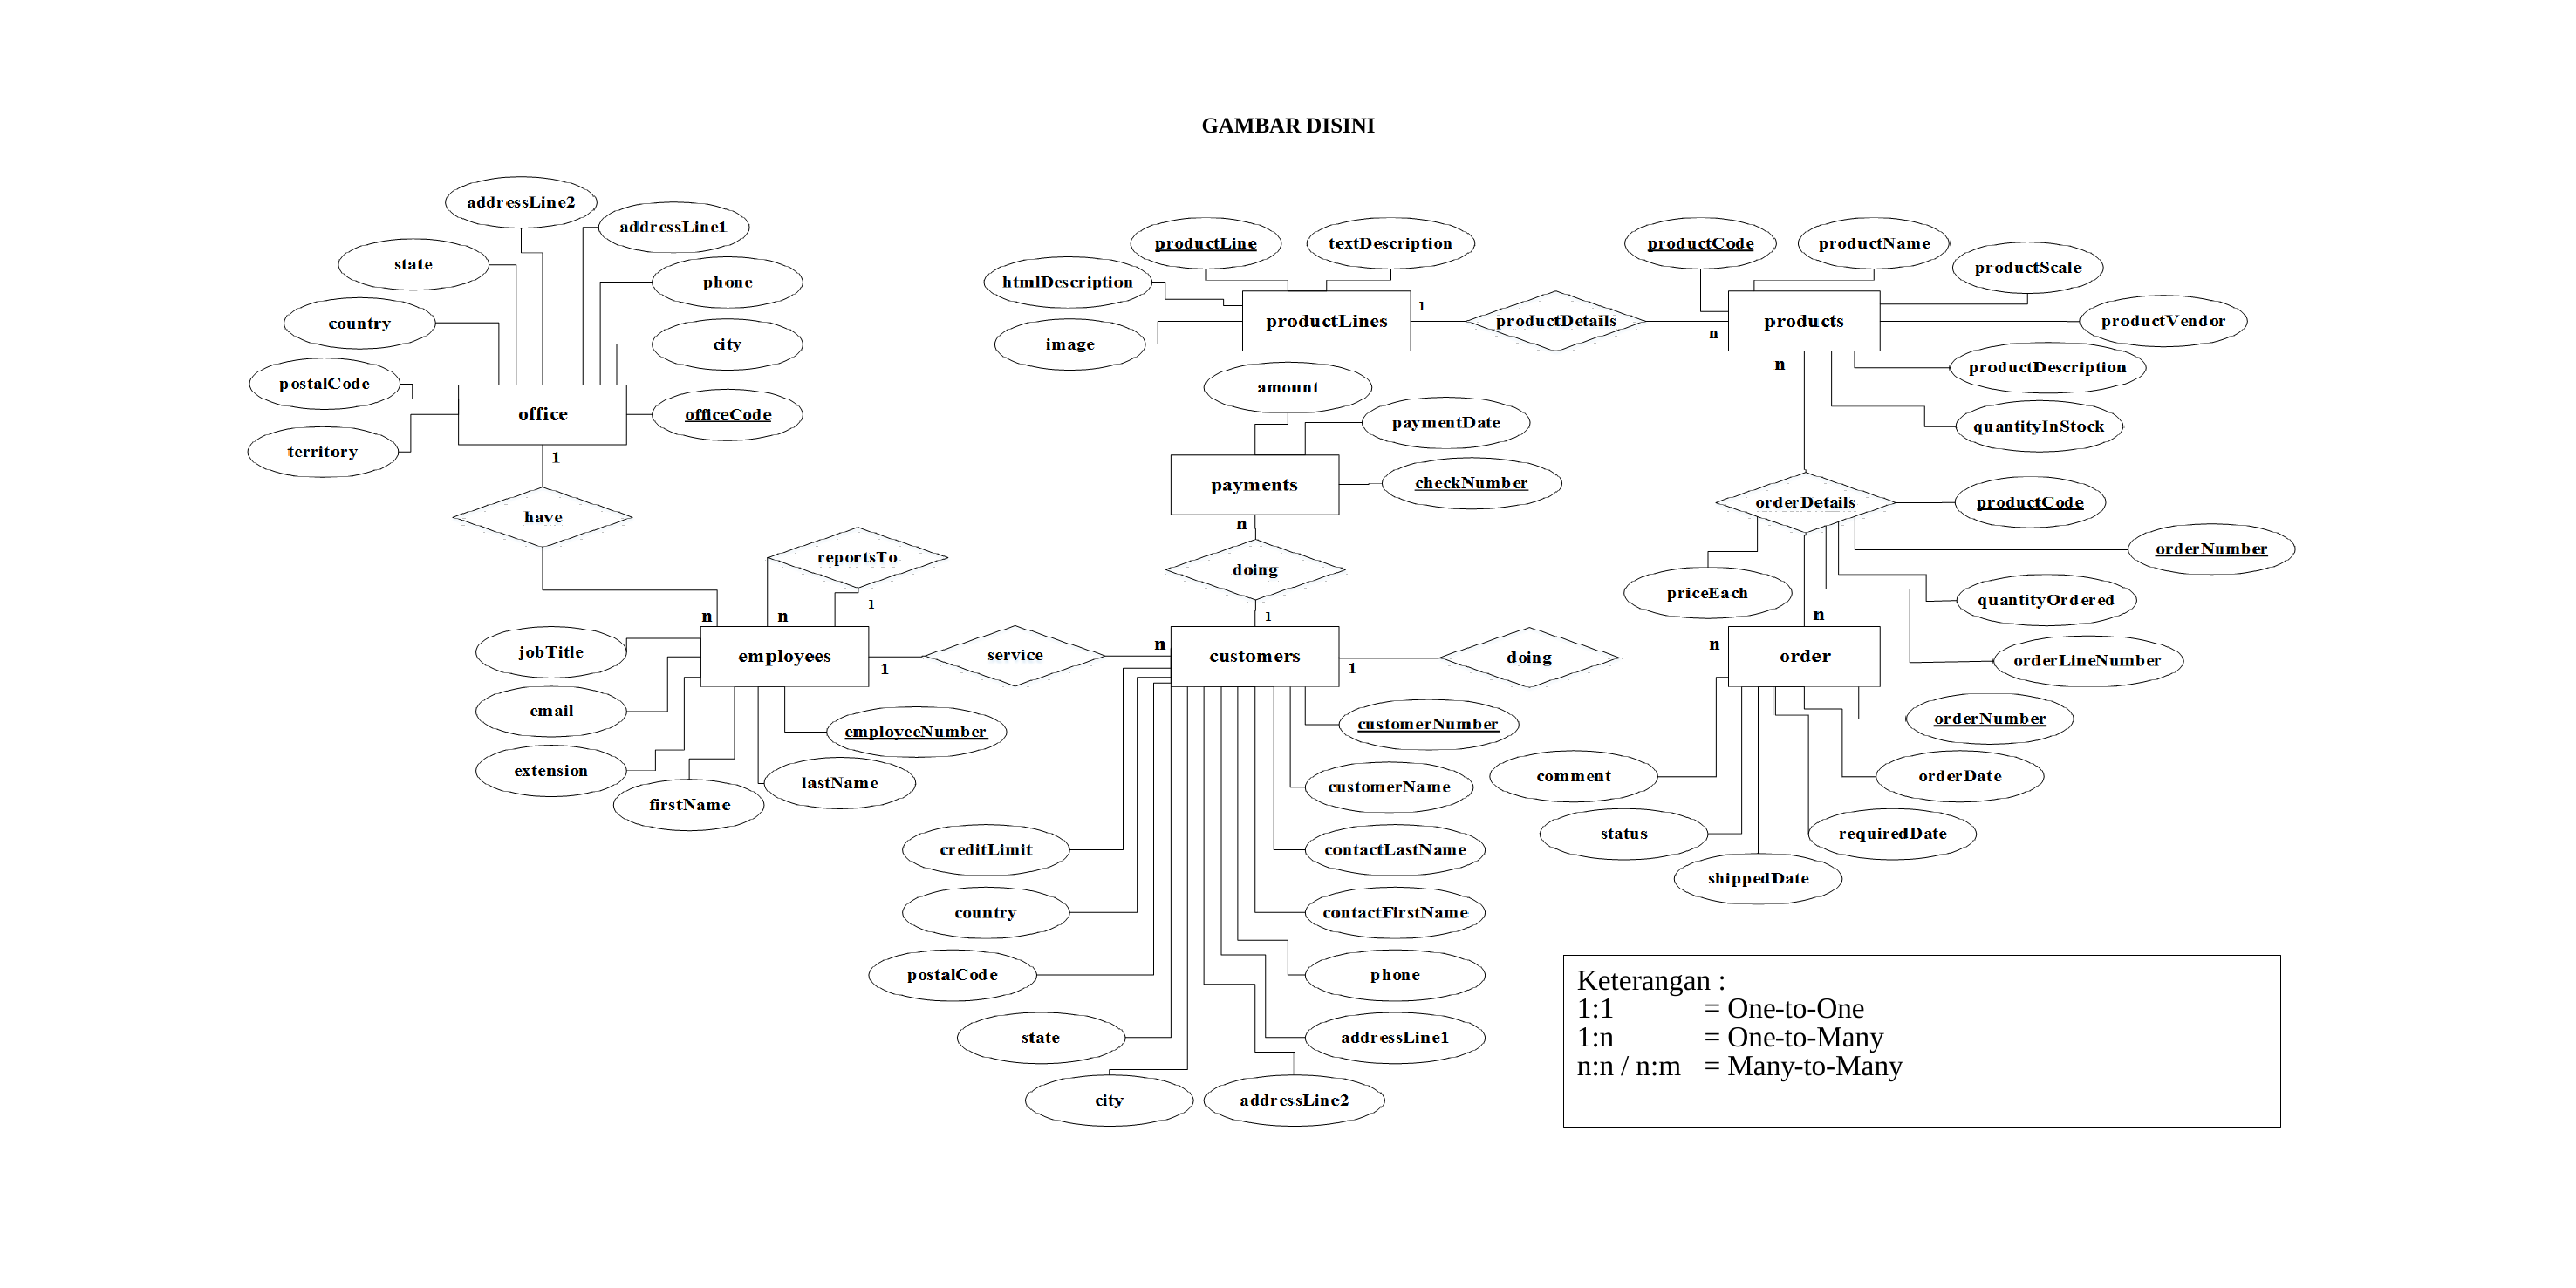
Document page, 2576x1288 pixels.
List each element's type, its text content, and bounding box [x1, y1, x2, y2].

text GAMBAR DISINI [1201, 112, 2445, 138]
picture [245, 175, 2299, 1128]
